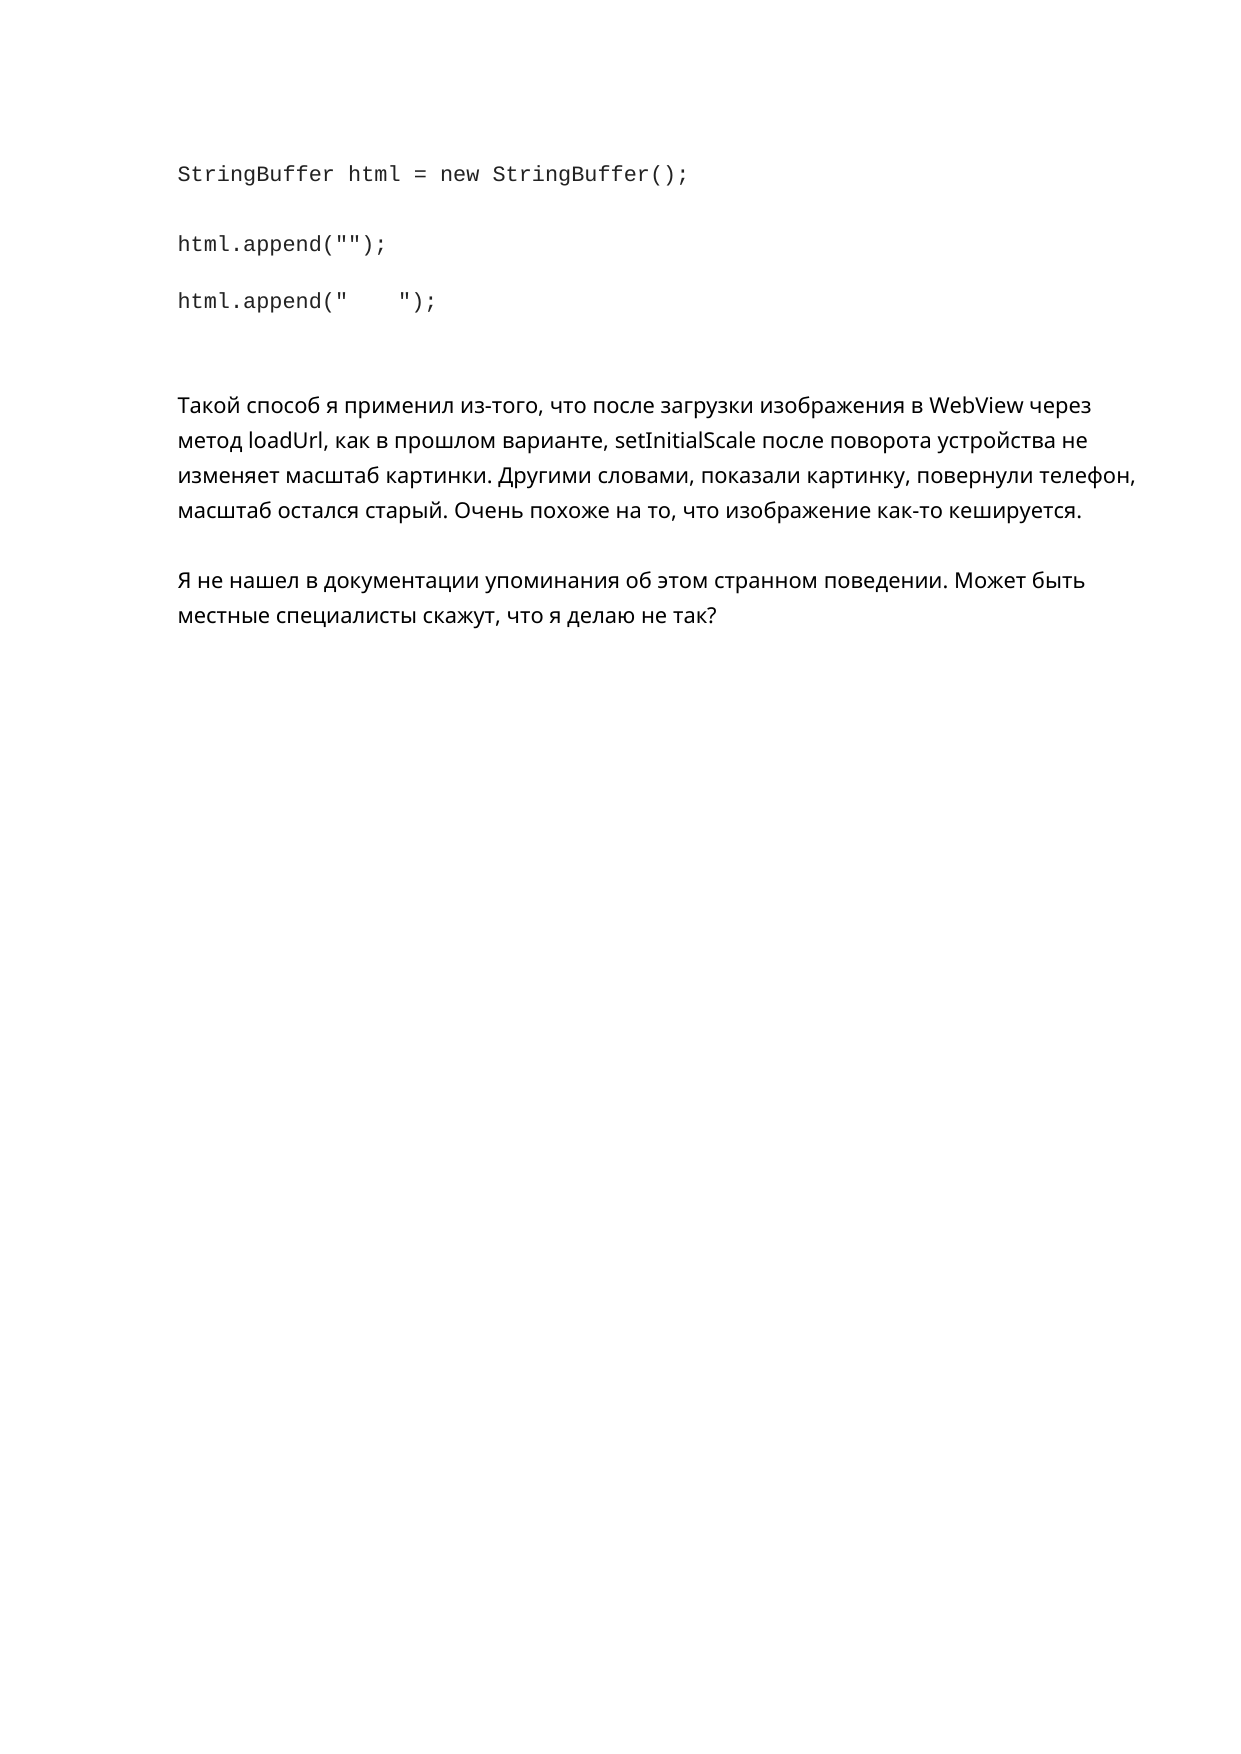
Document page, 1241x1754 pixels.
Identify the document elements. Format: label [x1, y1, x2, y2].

text [177, 118, 1152, 630]
